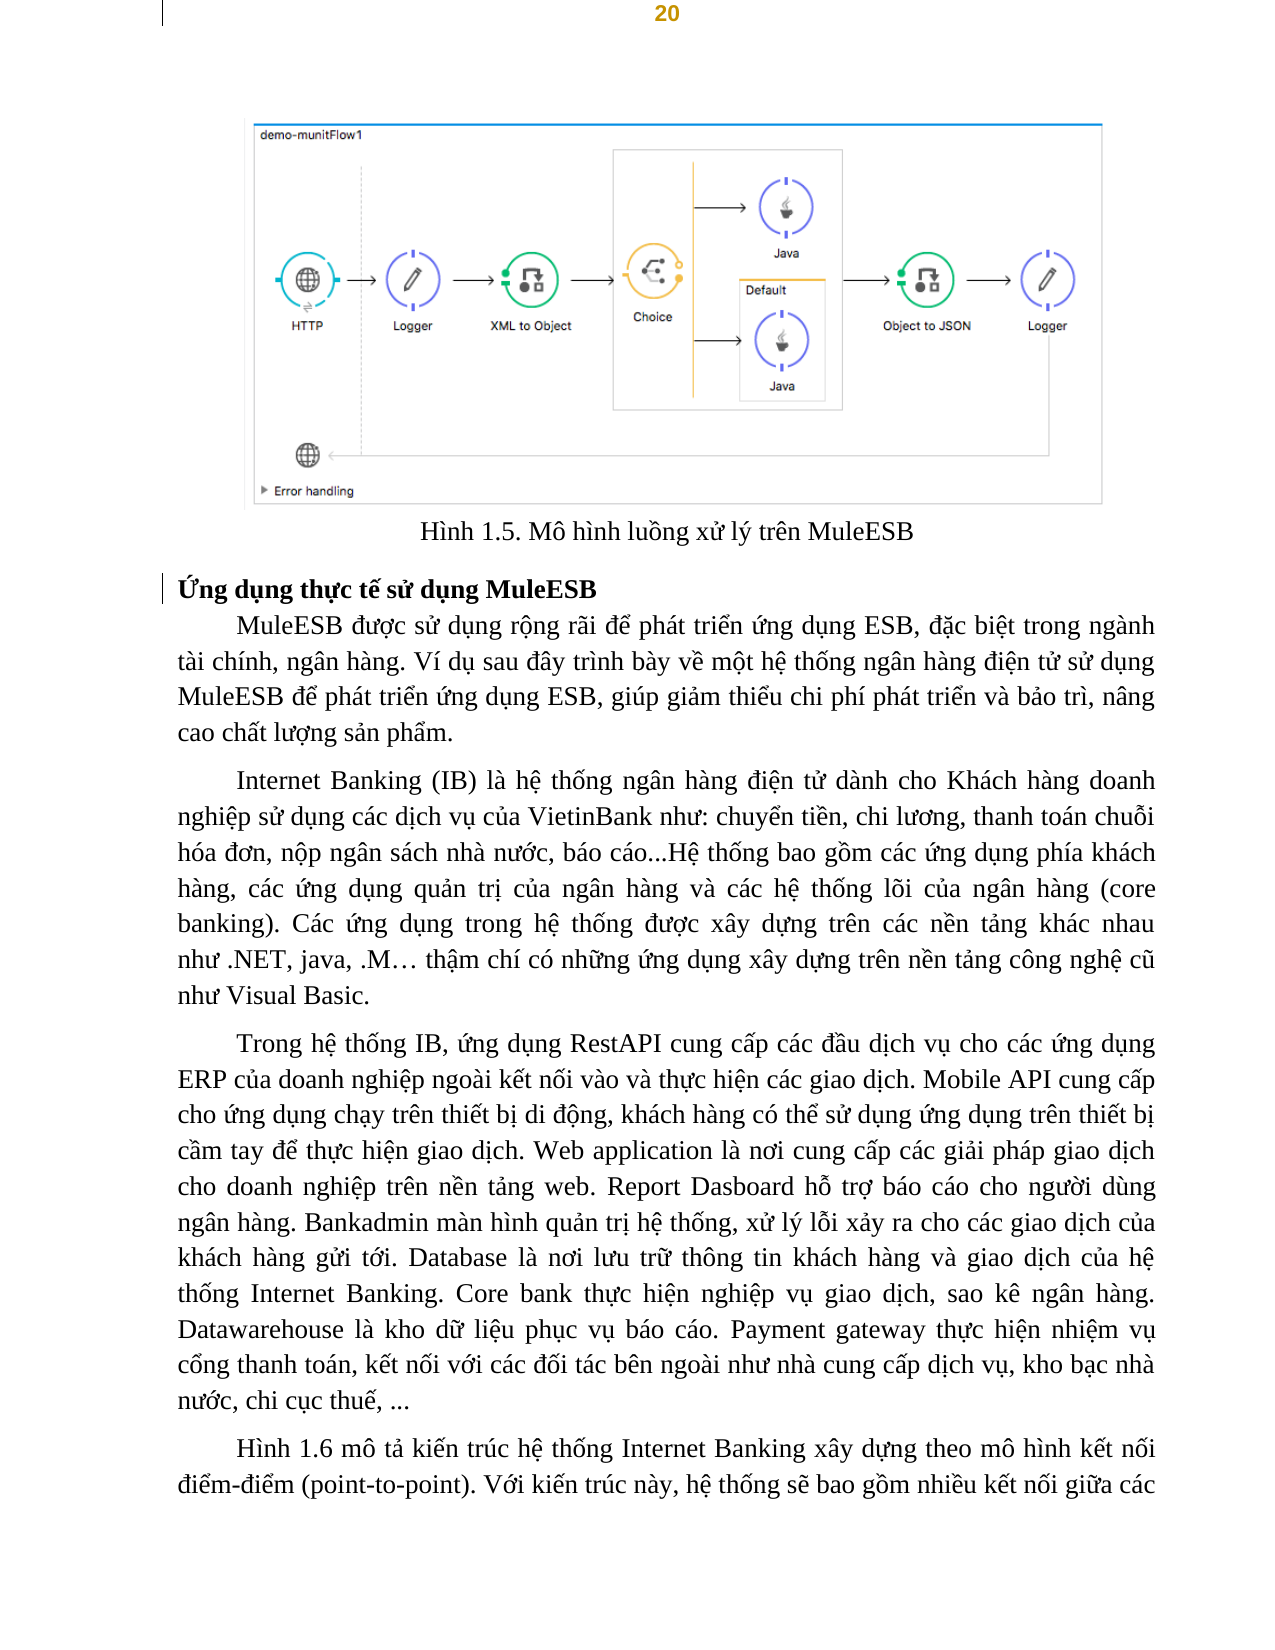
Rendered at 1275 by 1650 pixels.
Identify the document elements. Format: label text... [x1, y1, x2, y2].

text MuleESB được sử dụng rộng rãi để phát triển ứng dụng ESB, đặc biệt trong ngành tài chính, ngân hàng. Ví dụ sau đây trình bày về một hệ thống ngân hàng điện tử sử dụng MuleESB để phát triển ứng dụng ESB, giúp giảm thiểu chi phí phát triển và bảo trì, nâng cao chất lượng sản phẩm. [177, 609, 1157, 747]
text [177, 1433, 1157, 1499]
picture [244, 118, 1109, 510]
list Ứng dụng thực tế sử dụng MuleESB [177, 573, 1157, 604]
text Trong hệ thống IB, ứng dụng RestAPI cung cấp các đầu dịch vụ cho các ứng dụng ERP của doanh nghiệp ngoài kết nối vào và thực hiện các giao dịch. Mobile API cung cấp cho ứng dụng chạy trên thiết bị di động, khách hàng có thể sử dụng ứng dụng trên thiết bị cầm tay để thực hiện giao dịch. Web application là nơi cung cấp các giải pháp giao dịch cho doanh nghiệp trên nền tảng web. Report Dasboard hỗ trợ báo cáo cho người dùng ngân hàng. Bankadmin màn hình quản trị hệ thống, xử lý lỗi xảy ra cho các giao dịch của khách hàng gửi tới. Database là nơi lưu trữ thông tin khách hàng và giao dịch của hệ thống Internet Banking. Core bank thực hiện nghiệp vụ giao dịch, sao kê ngân hàng. Datawarehouse là kho dữ liệu phục vụ báo cáo. Payment gateway thực hiện nhiệm vụ cổng thanh toán, kết nối với các đối tác bên ngoài như nhà cung cấp dịch vụ, kho bạc nhà nước, chi cục thuế, ... [177, 1027, 1157, 1416]
text Hình 1.5. Mô hình luồng xử lý trên MuleESB [177, 515, 1157, 546]
text Internet Banking (IB) là hệ thống ngân hàng điện tử dành cho Khách hàng doanh nghiệp sử dụng các dịch vụ của VietinBank như: chuyển tiền, chi lương, thanh toán chuỗi hóa đơn, nộp ngân sách nhà nước, báo cáo...Hệ thống bao gồm các ứng dụng phía khách hàng, các ứng dụng quản trị của ngân hàng và các hệ thống lõi của ngân hàng (core banking). Các ứng dụng trong hệ thống được xây dựng trên các nền tảng khác nhau như .NET, java, .M… thậm chí có những ứng dụng xây dựng trên nền tảng công nghệ cũ như Visual Basic. [177, 764, 1157, 1010]
